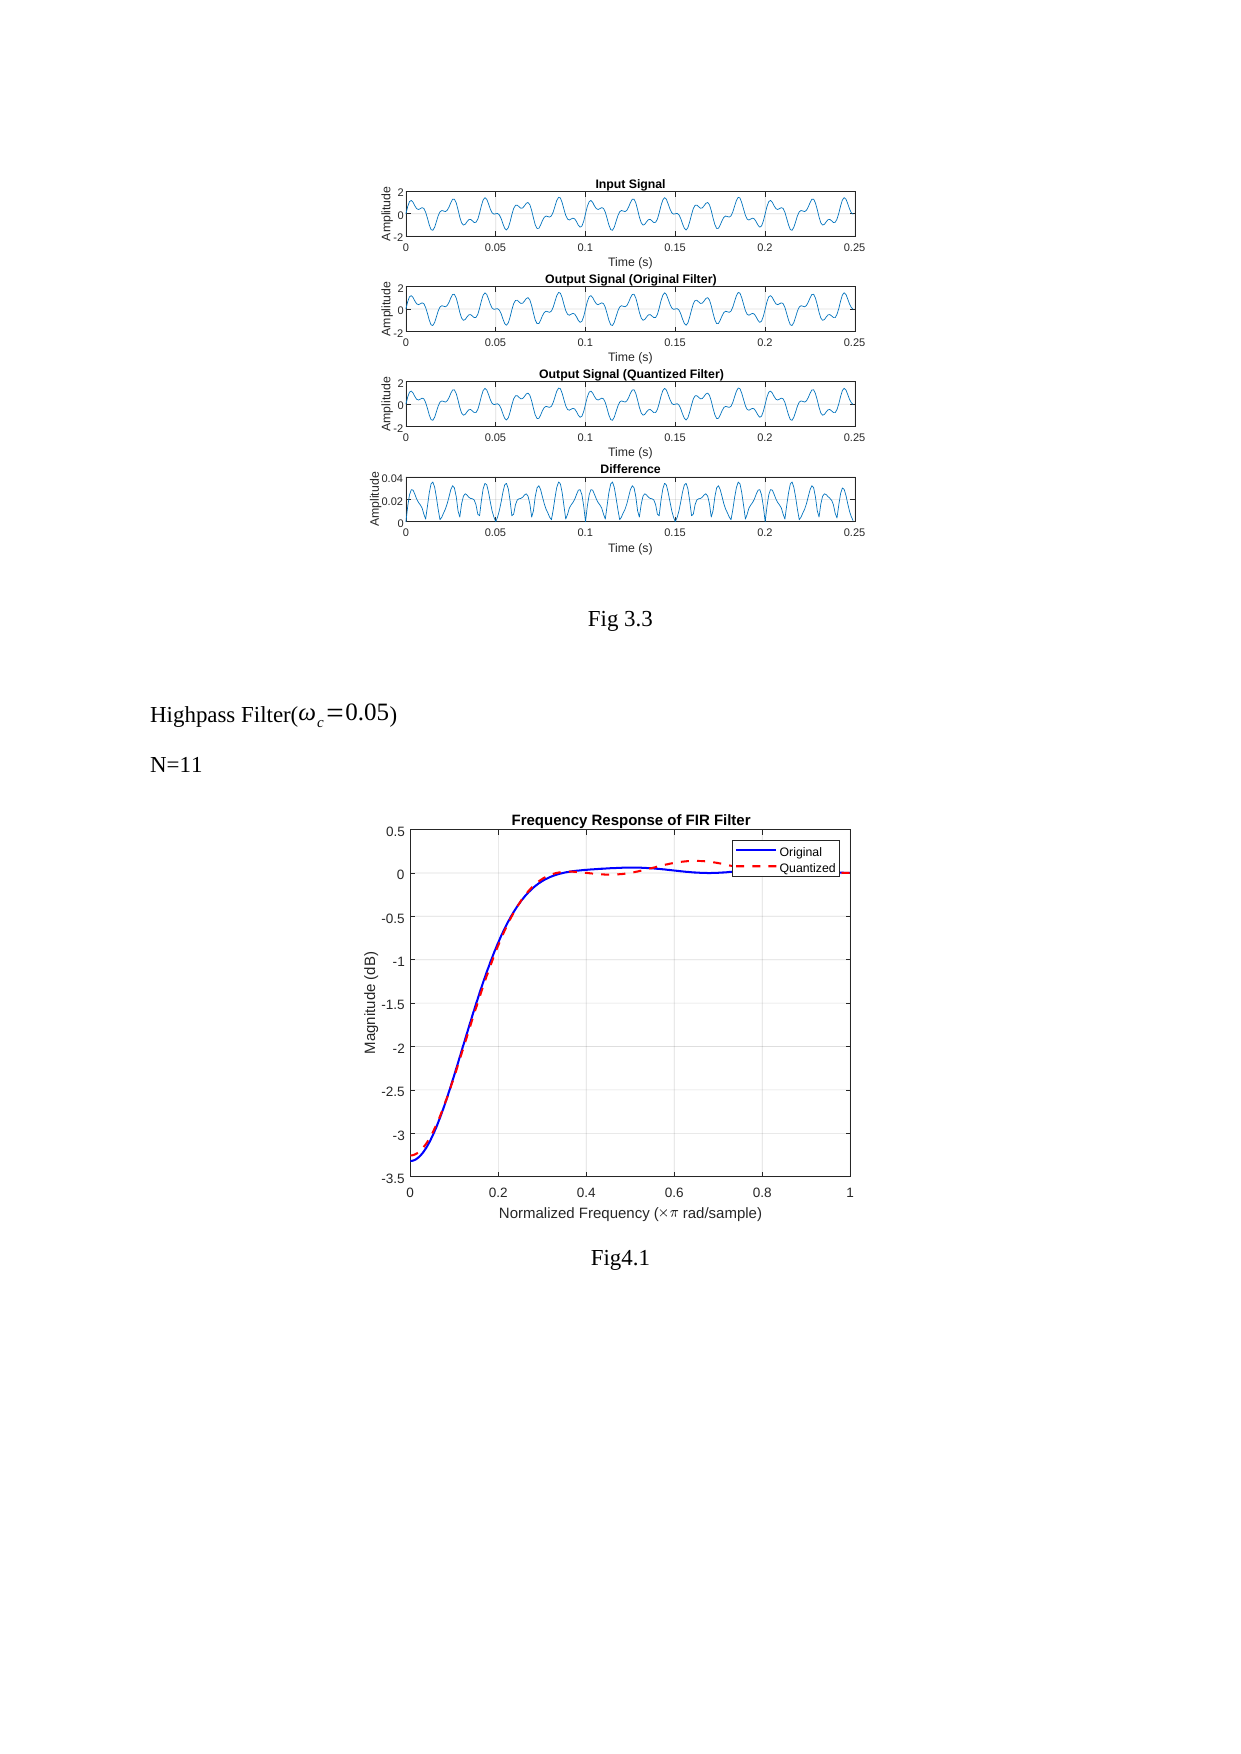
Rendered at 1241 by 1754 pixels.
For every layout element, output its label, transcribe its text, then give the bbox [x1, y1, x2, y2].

text Fig 3.3 [150, 605, 1090, 632]
text Fig4.1 [150, 1244, 1090, 1270]
text N=11 [150, 751, 1090, 777]
text Highpass Filter() [150, 699, 1090, 730]
